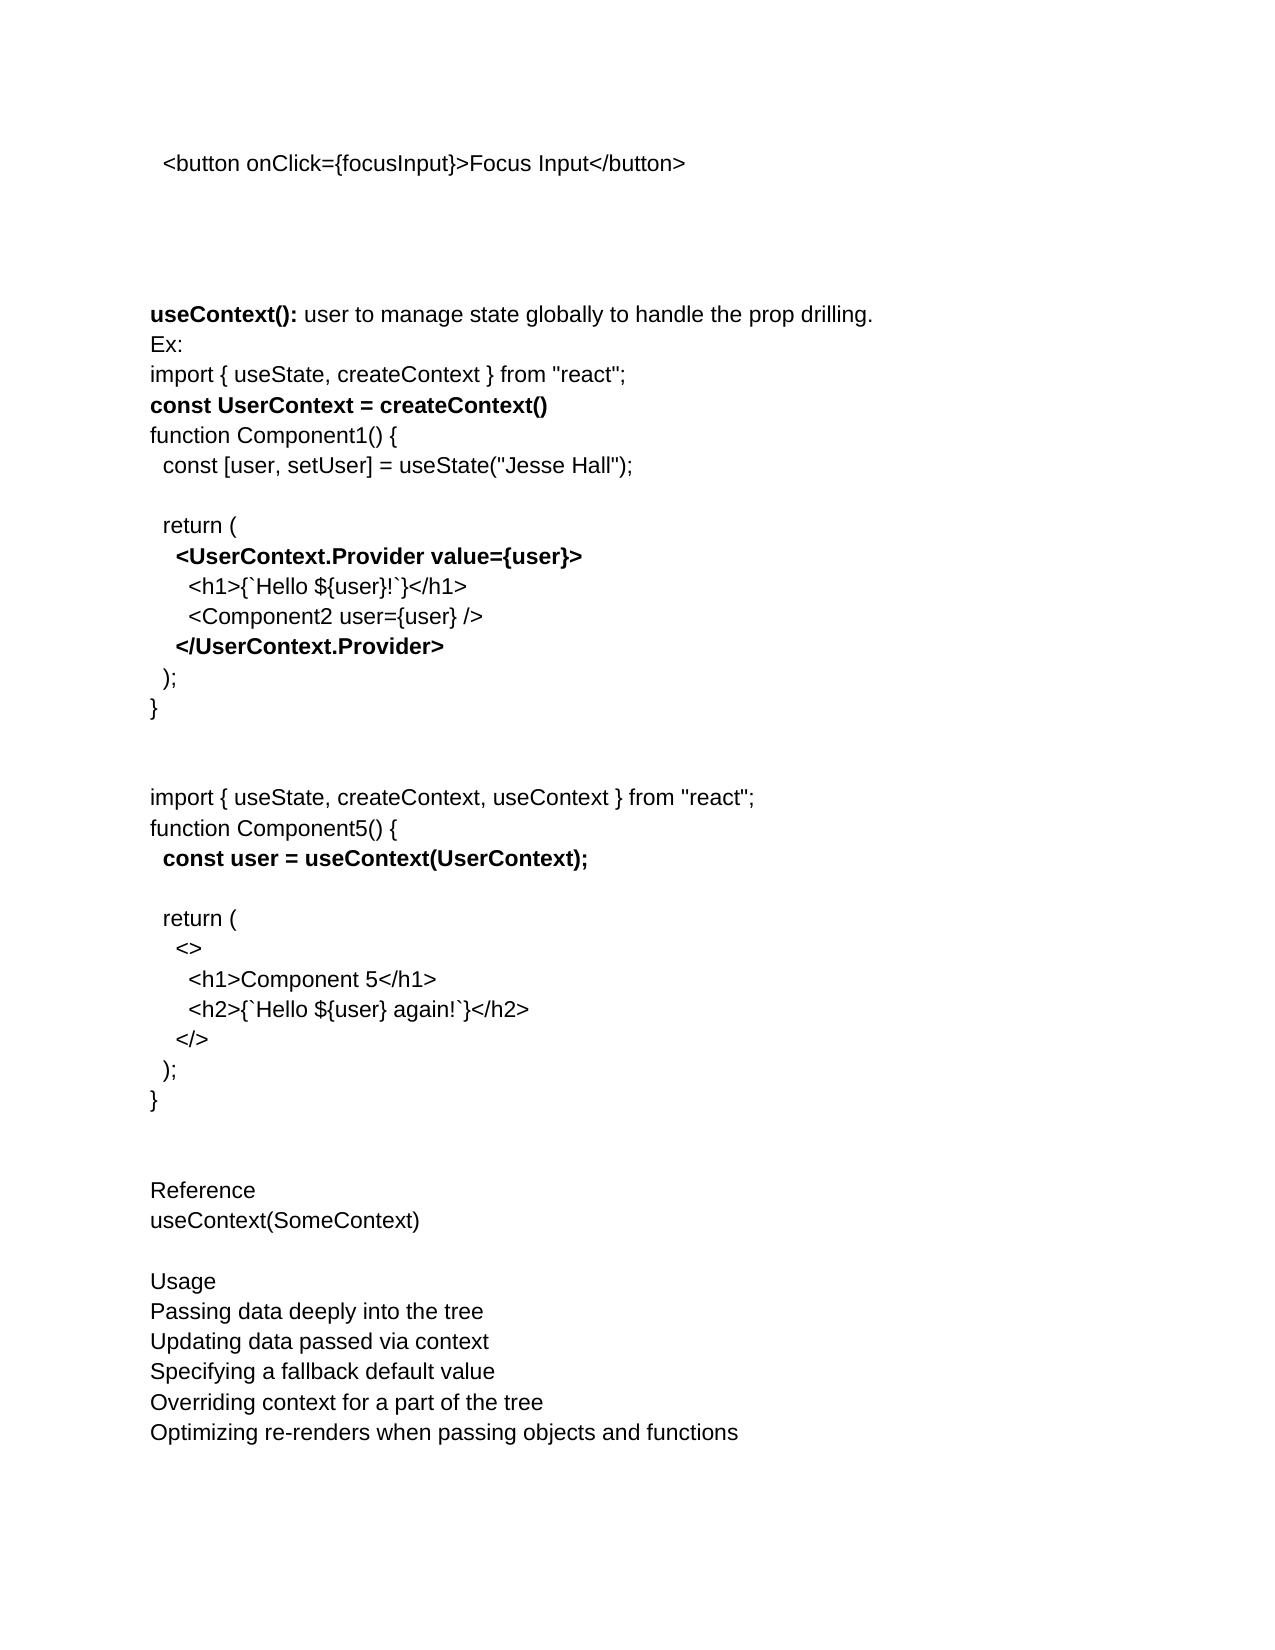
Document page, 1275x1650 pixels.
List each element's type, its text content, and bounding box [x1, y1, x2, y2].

text } [150, 1086, 1125, 1113]
text function Component5() { [150, 814, 1125, 841]
text function Component1() { [150, 422, 1125, 448]
text const user = useContext(UserContext); [150, 845, 1125, 871]
text <> [150, 935, 1125, 962]
text <h1>Component 5</h1> [150, 966, 1125, 992]
text <h2>{`Hello ${user} again!`}</h2> [150, 996, 1125, 1022]
text Passing data deeply into the tree [150, 1298, 1125, 1324]
text </> [150, 1026, 1125, 1052]
text return ( [150, 512, 1125, 539]
text </UserContext.Provider> [150, 633, 1125, 660]
text useContext(): user to manage state globally to handle the prop drilling. [150, 301, 1125, 327]
text const [user, setUser] = useState("Jesse Hall"); [150, 452, 1125, 478]
text useContext(SomeContext) [150, 1207, 1125, 1234]
text Overriding context for a part of the tree [150, 1388, 1125, 1415]
text Optimizing re-renders when passing objects and functions [150, 1419, 1125, 1445]
text ); [150, 663, 1125, 690]
text Reference [150, 1177, 1125, 1203]
text Updating data passed via context [150, 1328, 1125, 1354]
text import { useState, createContext, useContext } from "react"; [150, 784, 1125, 811]
text import { useState, createContext } from "react"; [150, 361, 1125, 388]
text return ( [150, 905, 1125, 932]
text <button onClick={focusInput}>Focus Input</button> [150, 150, 1125, 176]
text <Component2 user={user} /> [150, 603, 1125, 629]
text ); [150, 1056, 1125, 1083]
text Specifying a fallback default value [150, 1358, 1125, 1385]
text Usage [150, 1268, 1125, 1294]
text const UserContext = createContext() [150, 392, 1125, 418]
text <UserContext.Provider value={user}> [150, 543, 1125, 569]
text <h1>{`Hello ${user}!`}</h1> [150, 573, 1125, 599]
text } [150, 694, 1125, 720]
text Ex: [150, 331, 1125, 358]
